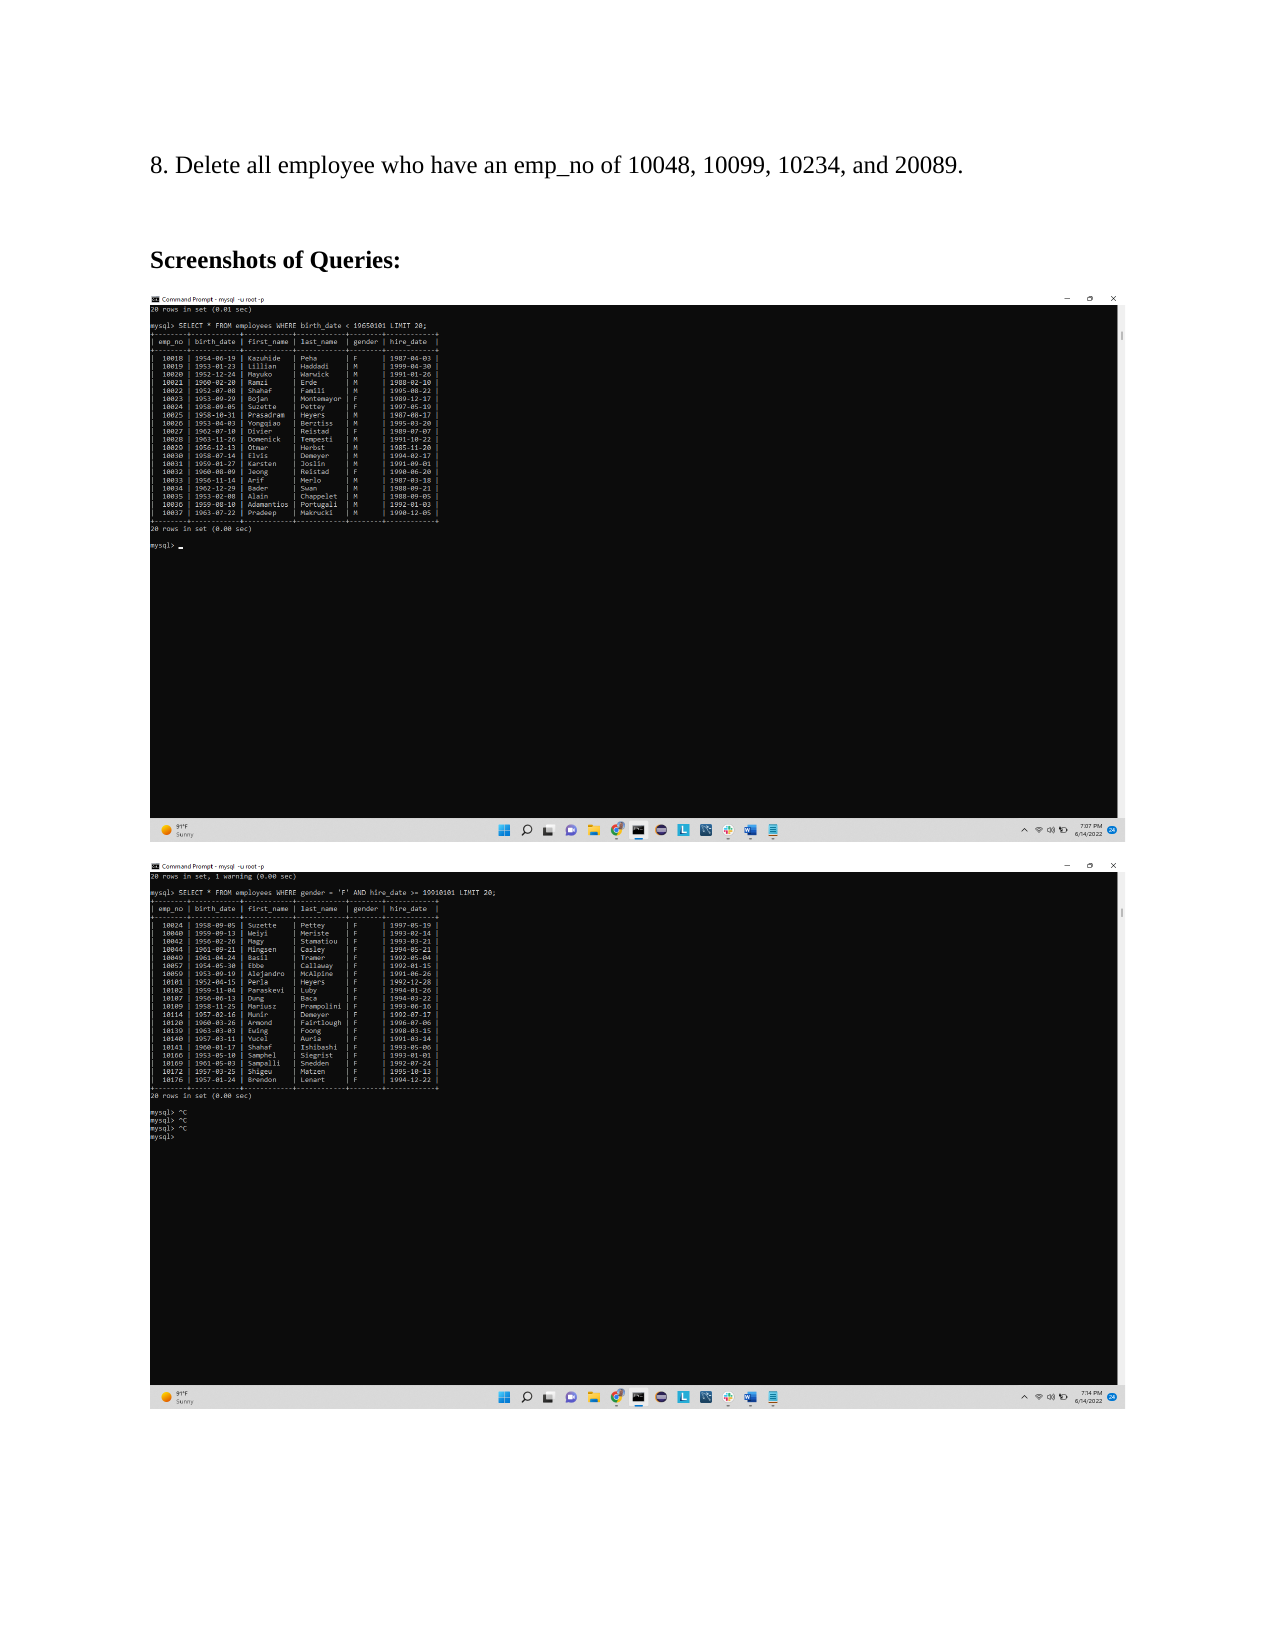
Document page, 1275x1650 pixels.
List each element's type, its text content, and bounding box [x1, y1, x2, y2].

picture [150, 860, 1125, 1409]
picture [150, 293, 1125, 842]
text 8. Delete all employee who have an emp_no of 10048, 10099, 10234, and 20089. [150, 150, 1125, 179]
text Screenshots of Queries: [150, 245, 1125, 274]
